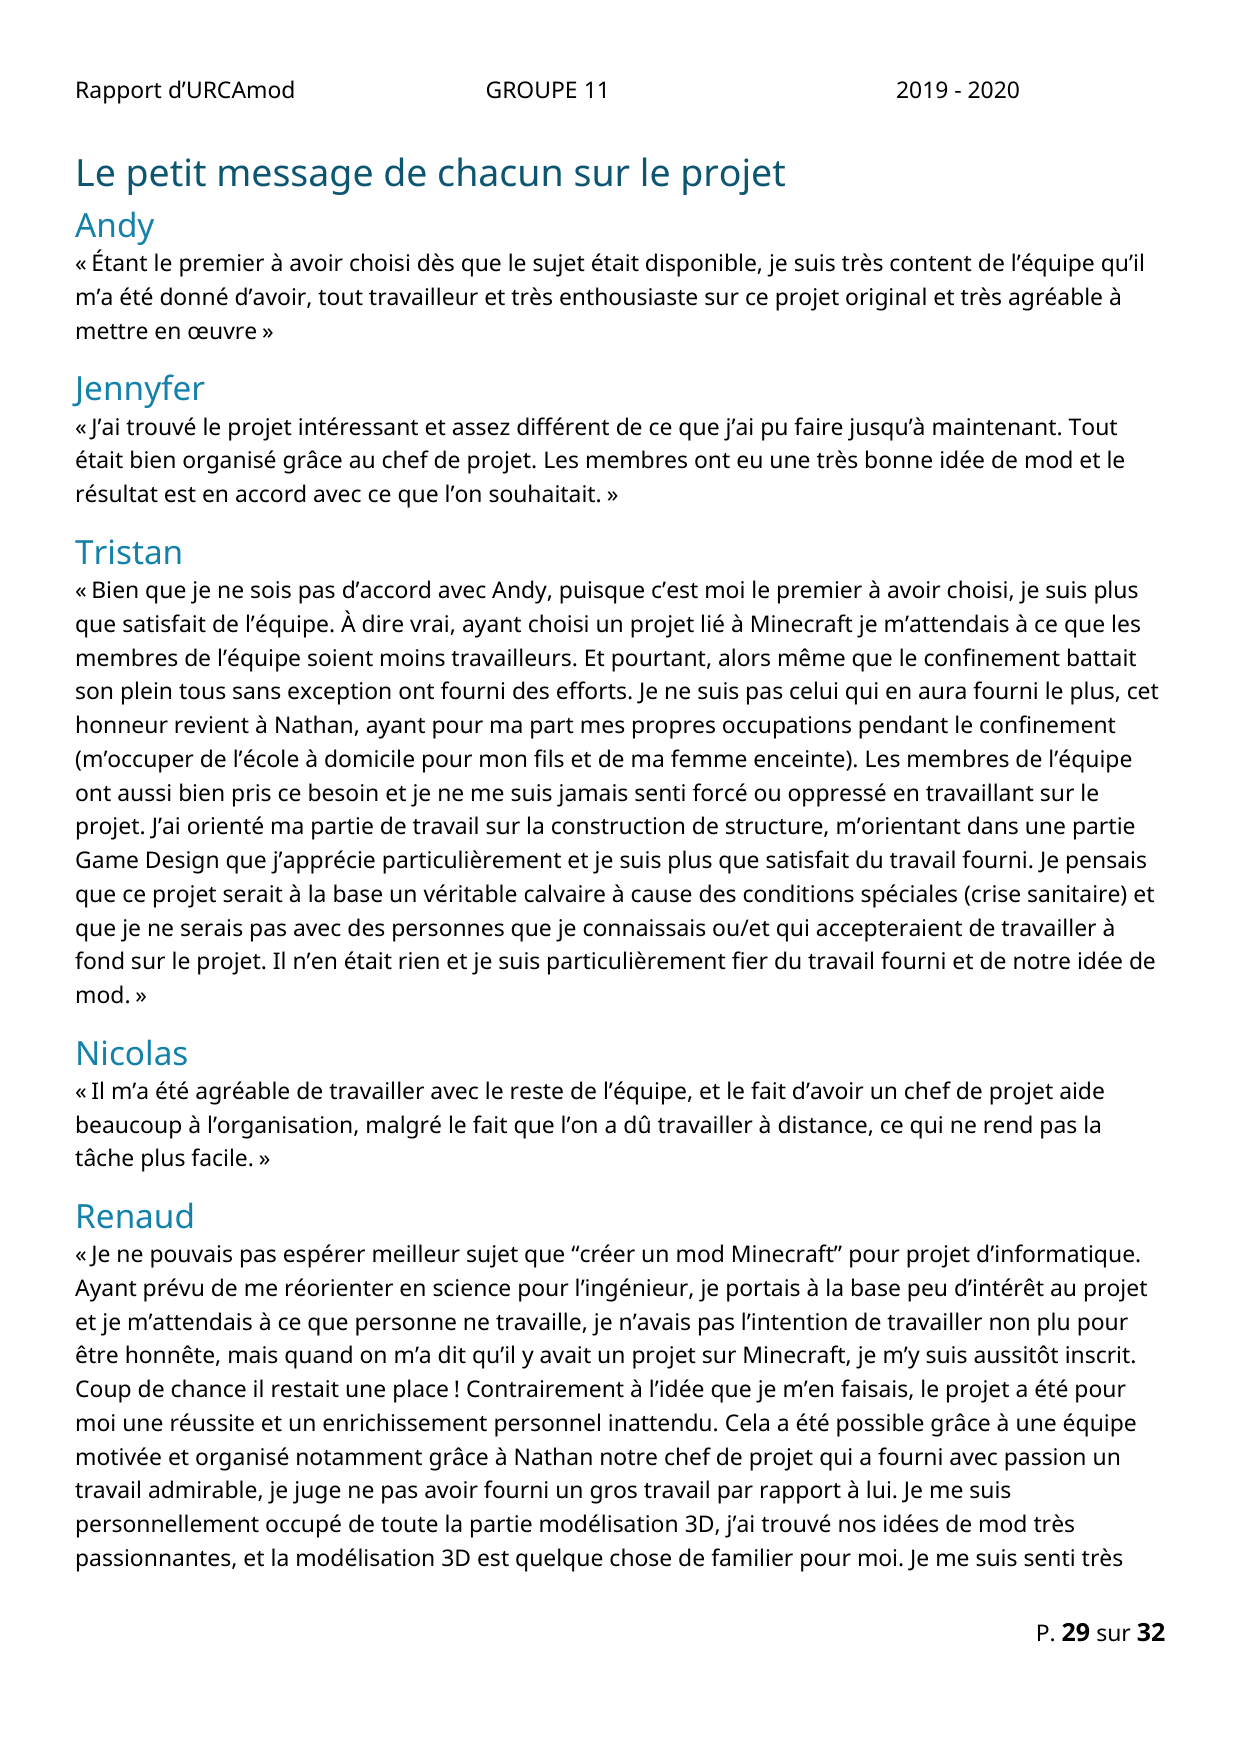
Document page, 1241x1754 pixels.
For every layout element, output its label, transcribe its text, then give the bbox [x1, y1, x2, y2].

text « Il m’a été agréable de travailler avec le reste de l’équipe, et le fait d’avoir un chef de projet aide beaucoup à l’organisation, malgré le fait que l’on a dû travailler à distance, ce qui ne rend pas la tâche plus facile. » [75, 1075, 1165, 1173]
subtitle Andy [75, 202, 1165, 247]
text « Étant le premier à avoir choisi dès que le sujet était disponible, je suis très content de l’équipe qu’il m’a été donné d’avoir, tout travailleur et très enthousiaste sur ce projet original et très agréable à mettre en œuvre » [75, 247, 1165, 346]
subtitle Le petit message de chacun sur le projet [75, 147, 1165, 198]
text « J’ai trouvé le projet intéressant et assez différent de ce que j’ai pu faire jusqu’à maintenant. Tout était bien organisé grâce au chef de projet. Les membres ont eu une très bonne idée de mod et le résultat est en accord avec ce que l’on souhaitait. » [75, 411, 1165, 509]
subtitle Jennyfer [75, 365, 1165, 411]
subtitle Renaud [75, 1193, 1165, 1238]
subtitle Tristan [75, 528, 1165, 574]
text « Bien que je ne sois pas d’accord avec Andy, puisque c’est moi le premier à avoir choisi, je suis plus que satisfait de l’équipe. À dire vrai, ayant choisi un projet lié à Minecraft je m’attendais à ce que les membres de l’équipe soient moins travailleurs. Et pourtant, alors même que le confinement battait son plein tous sans exception ont fourni des efforts. Je ne suis pas celui qui en aura fourni le plus, cet honneur revient à Nathan, ayant pour ma part mes propres occupations pendant le confinement (m’occuper de l’école à domicile pour mon fils et de ma femme enceinte). Les membres de l’équipe ont aussi bien pris ce besoin et je ne me suis jamais senti forcé ou oppressé en travaillant sur le projet. J’ai orienté ma partie de travail sur la construction de structure, m’orientant dans une partie Game Design que j’apprécie particulièrement et je suis plus que satisfait du travail fourni. Je pensais que ce projet serait à la base un véritable calvaire à cause des conditions spéciales (crise sanitaire) et que je ne serais pas avec des personnes que je connaissais ou/et qui accepteraient de travailler à fond sur le projet. Il n’en était rien et je suis particulièrement fier du travail fourni et de notre idée de mod. » [75, 574, 1165, 1010]
subtitle Nicolas [75, 1029, 1165, 1075]
